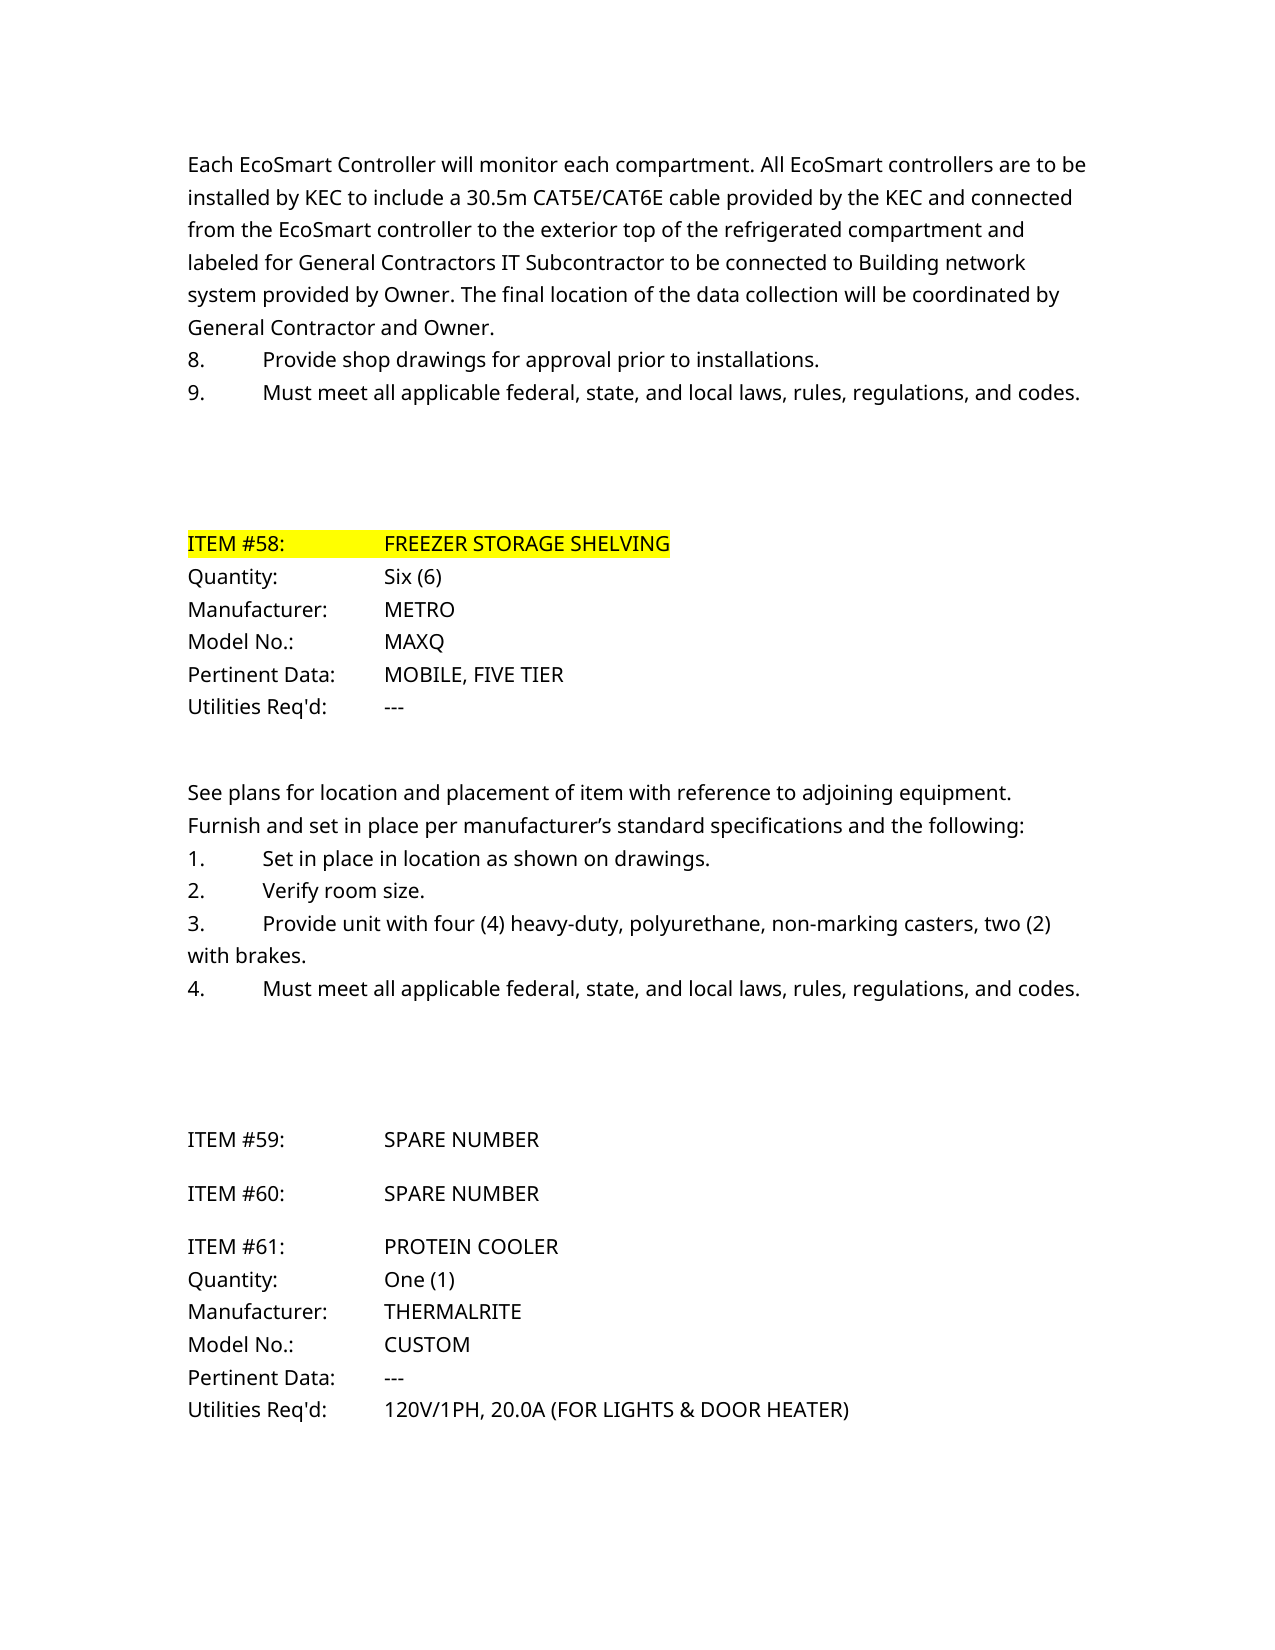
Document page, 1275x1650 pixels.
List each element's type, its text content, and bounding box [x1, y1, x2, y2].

text ITEM #59: SPARE NUMBER [187, 1125, 1087, 1154]
text ITEM #58: FREEZER STORAGE SHELVING Quantity: Six (6) Manufacturer: METRO Model No.: MAXQ Pertinent Data: MOBILE, FIVE TIER Utilities Req'd: --- [187, 529, 1087, 721]
text ITEM #61: PROTEIN COOLER Quantity: One (1) Manufacturer: THERMALRITE Model No.: CUSTOM Pertinent Data: --- Utilities Req'd: 120V/1PH, 20.0A (FOR LIGHTS & DOOR HEATER) [187, 1232, 1087, 1424]
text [187, 150, 1087, 504]
text See plans for location and placement of item with reference to adjoining equipment. Furnish and set in place per manufacturer’s standard specifications and the following: 1. Set in place in location as shown on drawings. 2. Verify room size. 3. Provide unit with four (4) heavy-duty, polyurethane, non-marking casters, two (2) with brakes. 4. Must meet all applicable federal, state, and local laws, rules, regulations, and codes. [187, 746, 1087, 1100]
text ITEM #60: SPARE NUMBER [187, 1179, 1087, 1207]
